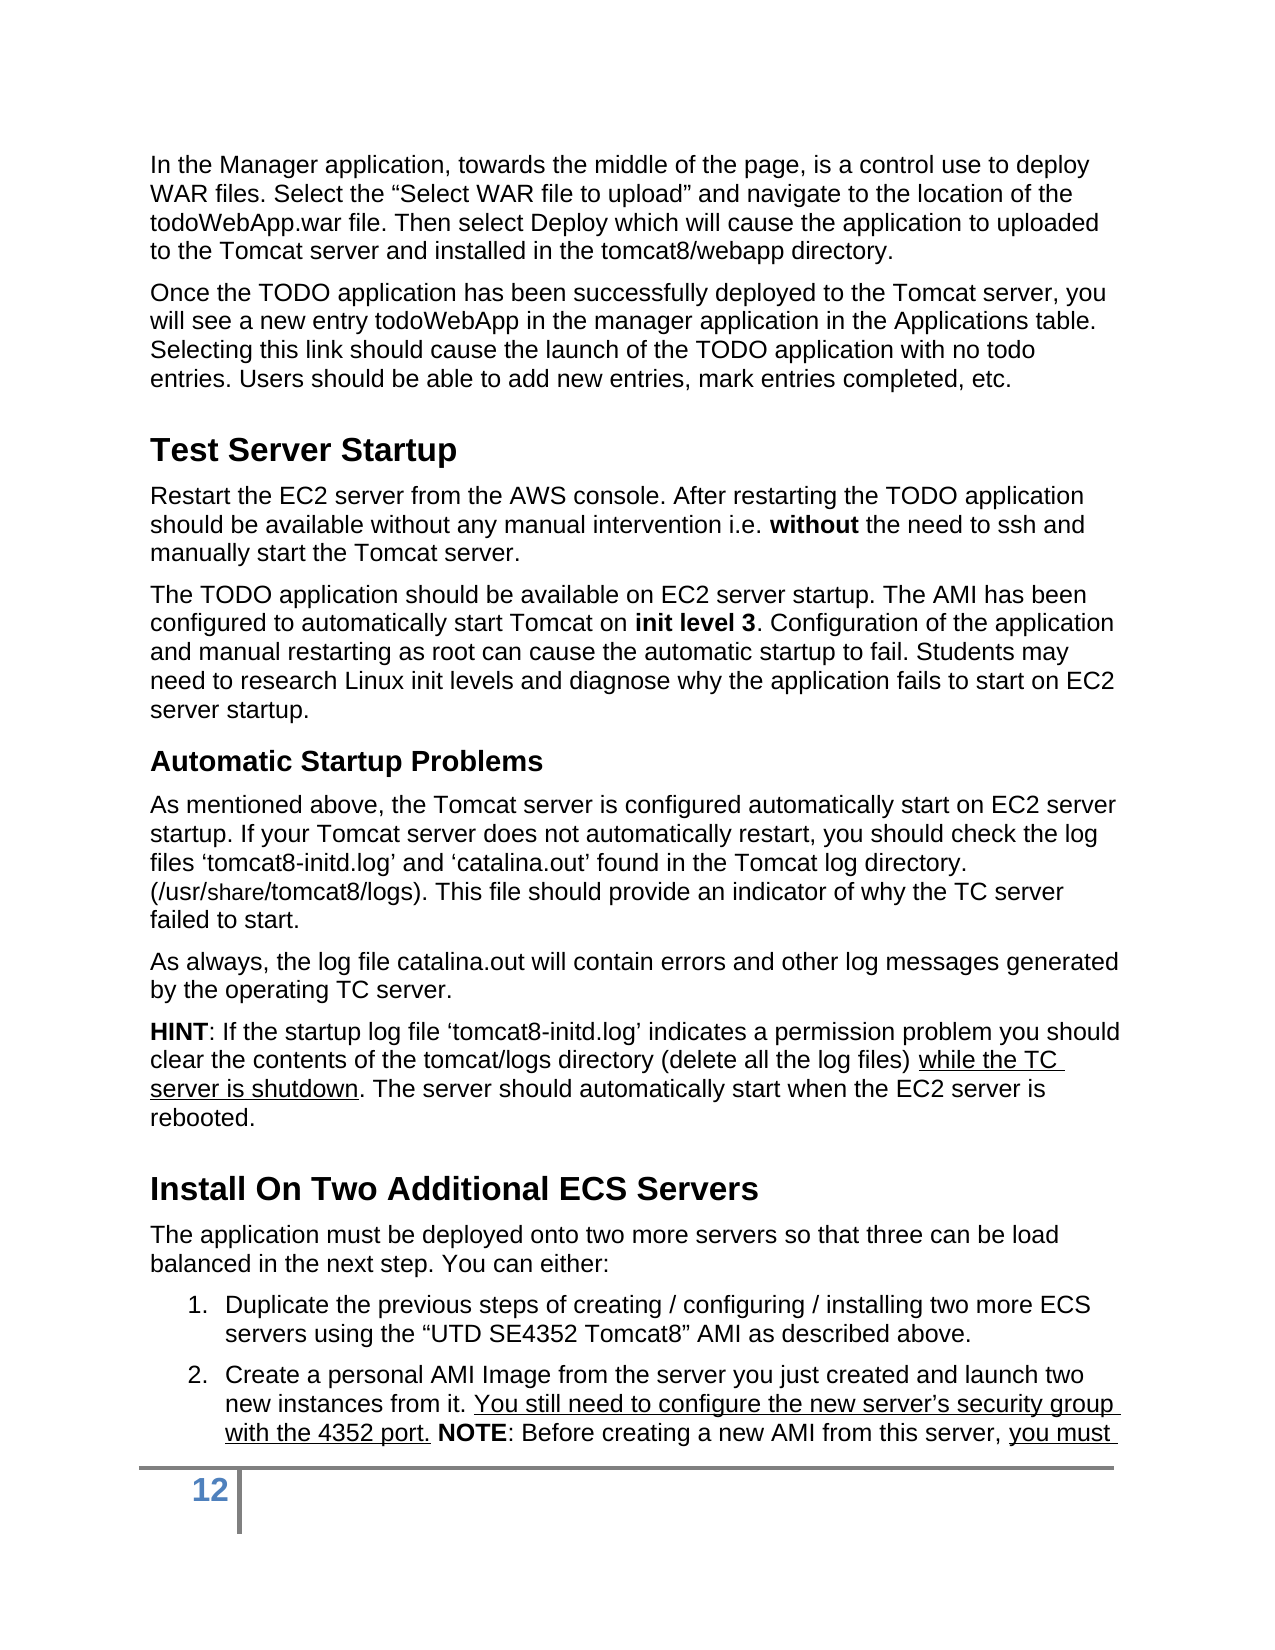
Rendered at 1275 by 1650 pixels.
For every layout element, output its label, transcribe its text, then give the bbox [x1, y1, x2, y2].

text The application must be deployed onto two more servers so that three can be load balanced in the next step. You can either: [150, 1220, 1125, 1277]
list Duplicate the previous steps of creating / configuring / installing two more ECS servers using the “UTD SE4352 Tomcat8” AMI as described above. [187, 1290, 1125, 1347]
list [187, 1360, 1125, 1446]
text As always, the log file catalina.out will contain errors and other log messages generated by the operating TC server. [150, 947, 1125, 1004]
text Restart the EC2 server from the AWS console. After restarting the TODO application should be available without any manual intervention i.e. without the need to ssh and manually start the Tomcat server. [150, 481, 1125, 567]
subtitle Install On Two Additional ECS Servers [150, 1169, 1125, 1207]
subtitle Test Server Startup [150, 430, 1125, 468]
text The TODO application should be available on EC2 server startup. The AMI has been configured to automatically start Tomcat on init level 3. Configuration of the application and manual restarting as root can cause the automatic startup to fail. Students may need to research Linux init levels and diagnose why the application fails to start on EC2 server startup. [150, 580, 1125, 723]
text In the Manager application, towards the middle of the page, is a control use to deploy WAR files. Select the “Select WAR file to upload” and navigate to the location of the todoWebApp.war file. Then select Deploy which will cause the application to uploaded to the Tomcat server and installed in the tomcat8/webapp directory. [150, 150, 1125, 265]
text HINT: If the startup log file ‘tomcat8-initd.log’ indicates a permission problem you should clear the contents of the tomcat/logs directory (delete all the log files) while the TC server is shutdown. The server should automatically start when the EC2 server is rebooted. [150, 1017, 1125, 1132]
subtitle Automatic Startup Problems [150, 744, 1125, 778]
text As mentioned above, the Tomcat server is configured automatically start on EC2 server startup. If your Tomcat server does not automatically restart, you should check the log files ‘tomcat8-initd.log’ and ‘catalina.out’ found in the Tomcat log directory. (/usr/share/tomcat8/logs). This file should provide an indicator of why the TC server failed to start. [150, 790, 1125, 934]
text Once the TODO application has been successfully deployed to the Tomcat server, you will see a new entry todoWebApp in the manager application in the Applications table. Selecting this link should cause the launch of the TODO application with no todo entries. Users should be able to add new entries, mark entries completed, etc. [150, 277, 1125, 392]
